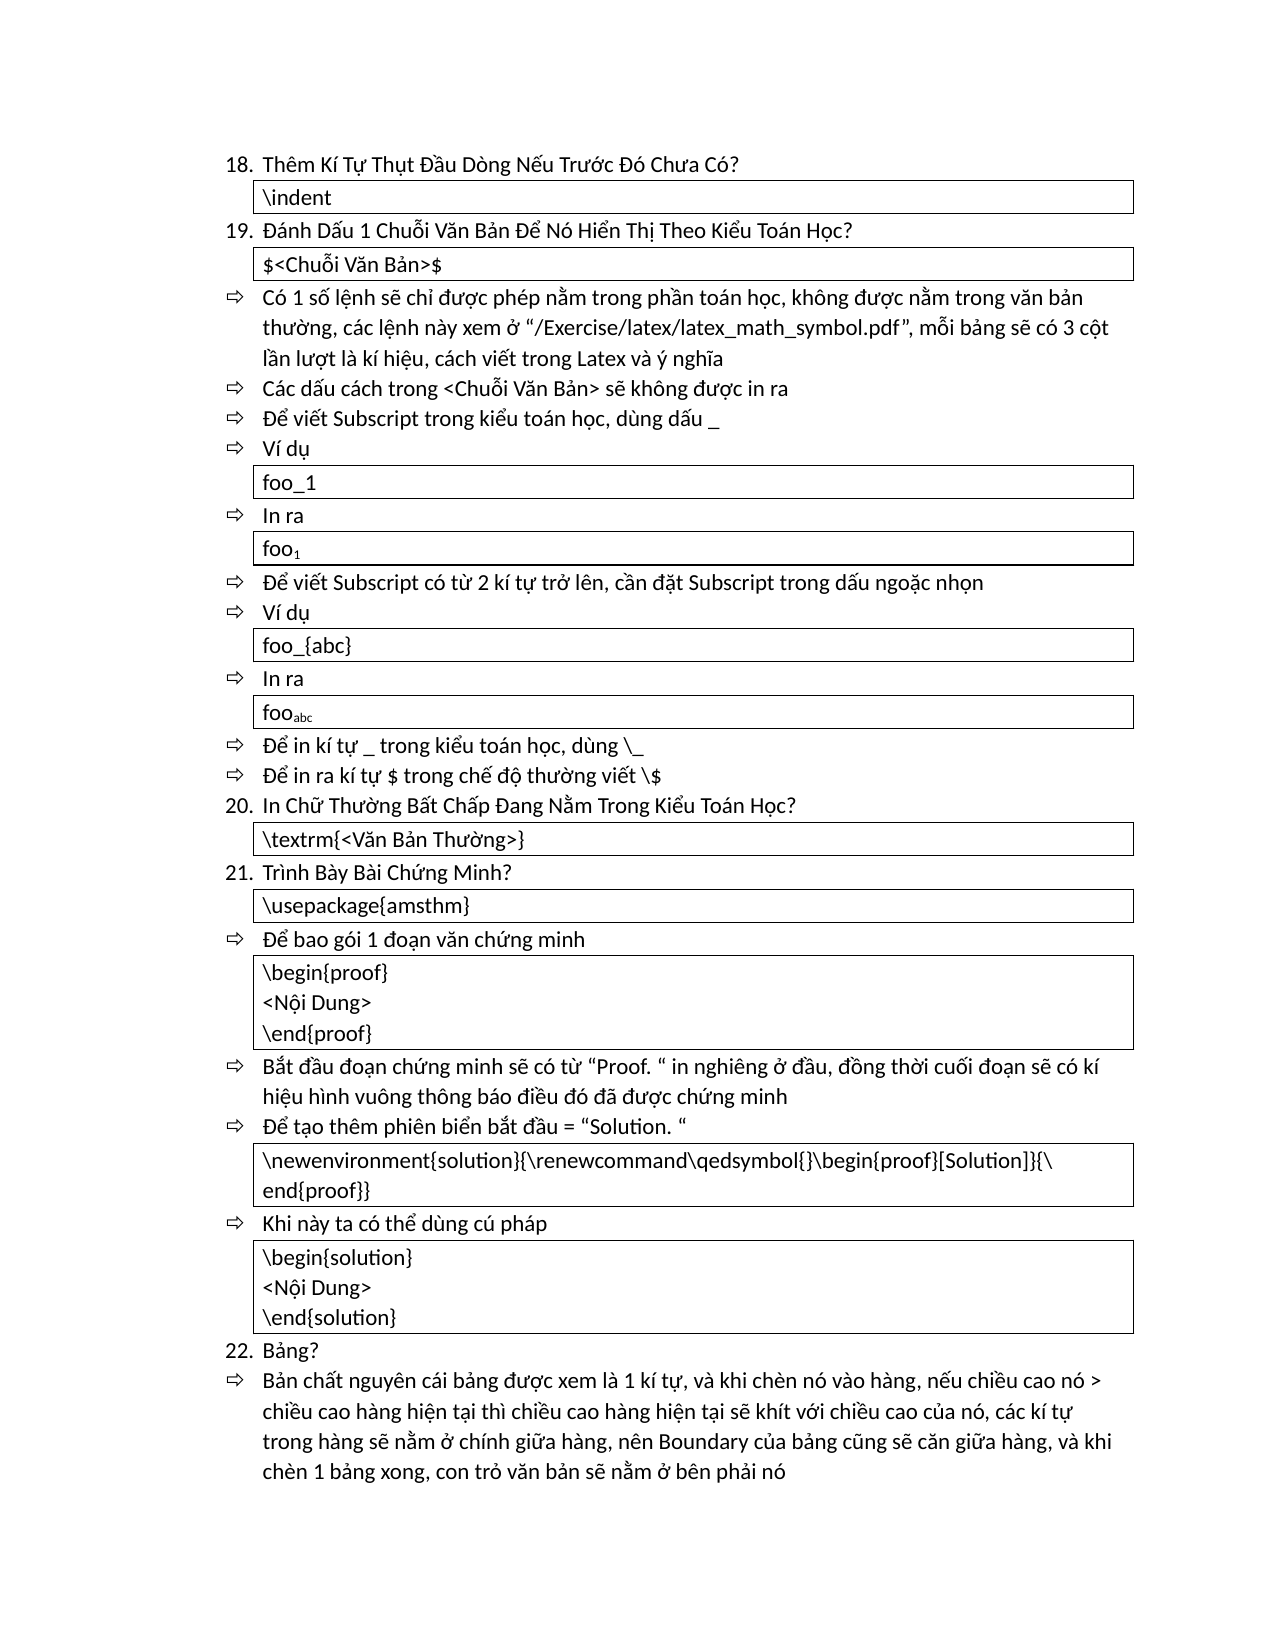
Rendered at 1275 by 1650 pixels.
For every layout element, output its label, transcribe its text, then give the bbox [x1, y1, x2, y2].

list Các dấu cách trong <Chuỗi Văn Bản> sẽ không được in ra [225, 374, 1125, 402]
list Khi này ta có thể dùng cú pháp [225, 1209, 1125, 1237]
list $<Chuỗi Văn Bản>$ [254, 248, 1133, 280]
list In ra [225, 664, 1125, 693]
list \end{proof} [254, 1016, 1133, 1049]
list Trình Bày Bài Chứng Minh? [225, 858, 1125, 886]
list Để viết Subscript có từ 2 kí tự trở lên, cần đặt Subscript trong dấu ngoặc nhọn [225, 568, 1125, 596]
list fooabc [254, 696, 1133, 728]
list Ví dụ [225, 434, 1125, 462]
list foo_1 [254, 466, 1133, 498]
list foo_{abc} [254, 629, 1133, 661]
list \textrm{<Văn Bản Thường>} [254, 823, 1133, 855]
list \newenvironment{solution}{\renewcommand\qedsymbol{}\begin{proof}[Solution]}{\end{proof}} [254, 1144, 1133, 1206]
list \indent [254, 181, 1133, 213]
list Để tạo thêm phiên biển bắt đầu = “Solution. “ [225, 1112, 1125, 1141]
list \usepackage{amsthm} [254, 890, 1133, 922]
list \begin{solution} [254, 1241, 1133, 1270]
list In Chữ Thường Bất Chấp Đang Nằm Trong Kiểu Toán Học? [225, 792, 1125, 820]
list <Nội Dung> [254, 1270, 1133, 1300]
list Ví dụ [225, 598, 1125, 626]
list \end{solution} [254, 1300, 1133, 1333]
list Để viết Subscript trong kiểu toán học, dùng dấu _ [225, 404, 1125, 432]
list foo1 [254, 532, 1133, 564]
list Để in ra kí tự $ trong chế độ thường viết \$ [225, 761, 1125, 789]
list \begin{proof} [254, 956, 1133, 985]
list Để in kí tự _ trong kiểu toán học, dùng \_ [225, 731, 1125, 759]
list Để bao gói 1 đoạn văn chứng minh [225, 925, 1125, 953]
list Có 1 số lệnh sẽ chỉ được phép nằm trong phần toán học, không được nằm trong văn bản thường, các lệnh này xem ở “/Exercise/latex/latex_math_symbol.pdf”, mỗi bảng sẽ có 3 cột lần lượt là kí hiệu, cách viết trong Latex và ý nghĩa [225, 283, 1125, 372]
list Đánh Dấu 1 Chuỗi Văn Bản Để Nó Hiển Thị Theo Kiểu Toán Học? [225, 217, 1125, 245]
list Bắt đầu đoạn chứng minh sẽ có từ “Proof. “ in nghiêng ở đầu, đồng thời cuối đoạn sẽ có kí hiệu hình vuông thông báo điều đó đã được chứng minh [225, 1052, 1125, 1110]
list Bảng? [225, 1336, 1125, 1364]
list <Nội Dung> [254, 985, 1133, 1016]
list Thêm Kí Tự Thụt Đầu Dòng Nếu Trước Đó Chưa Có? [225, 150, 1125, 178]
list In ra [225, 501, 1125, 529]
